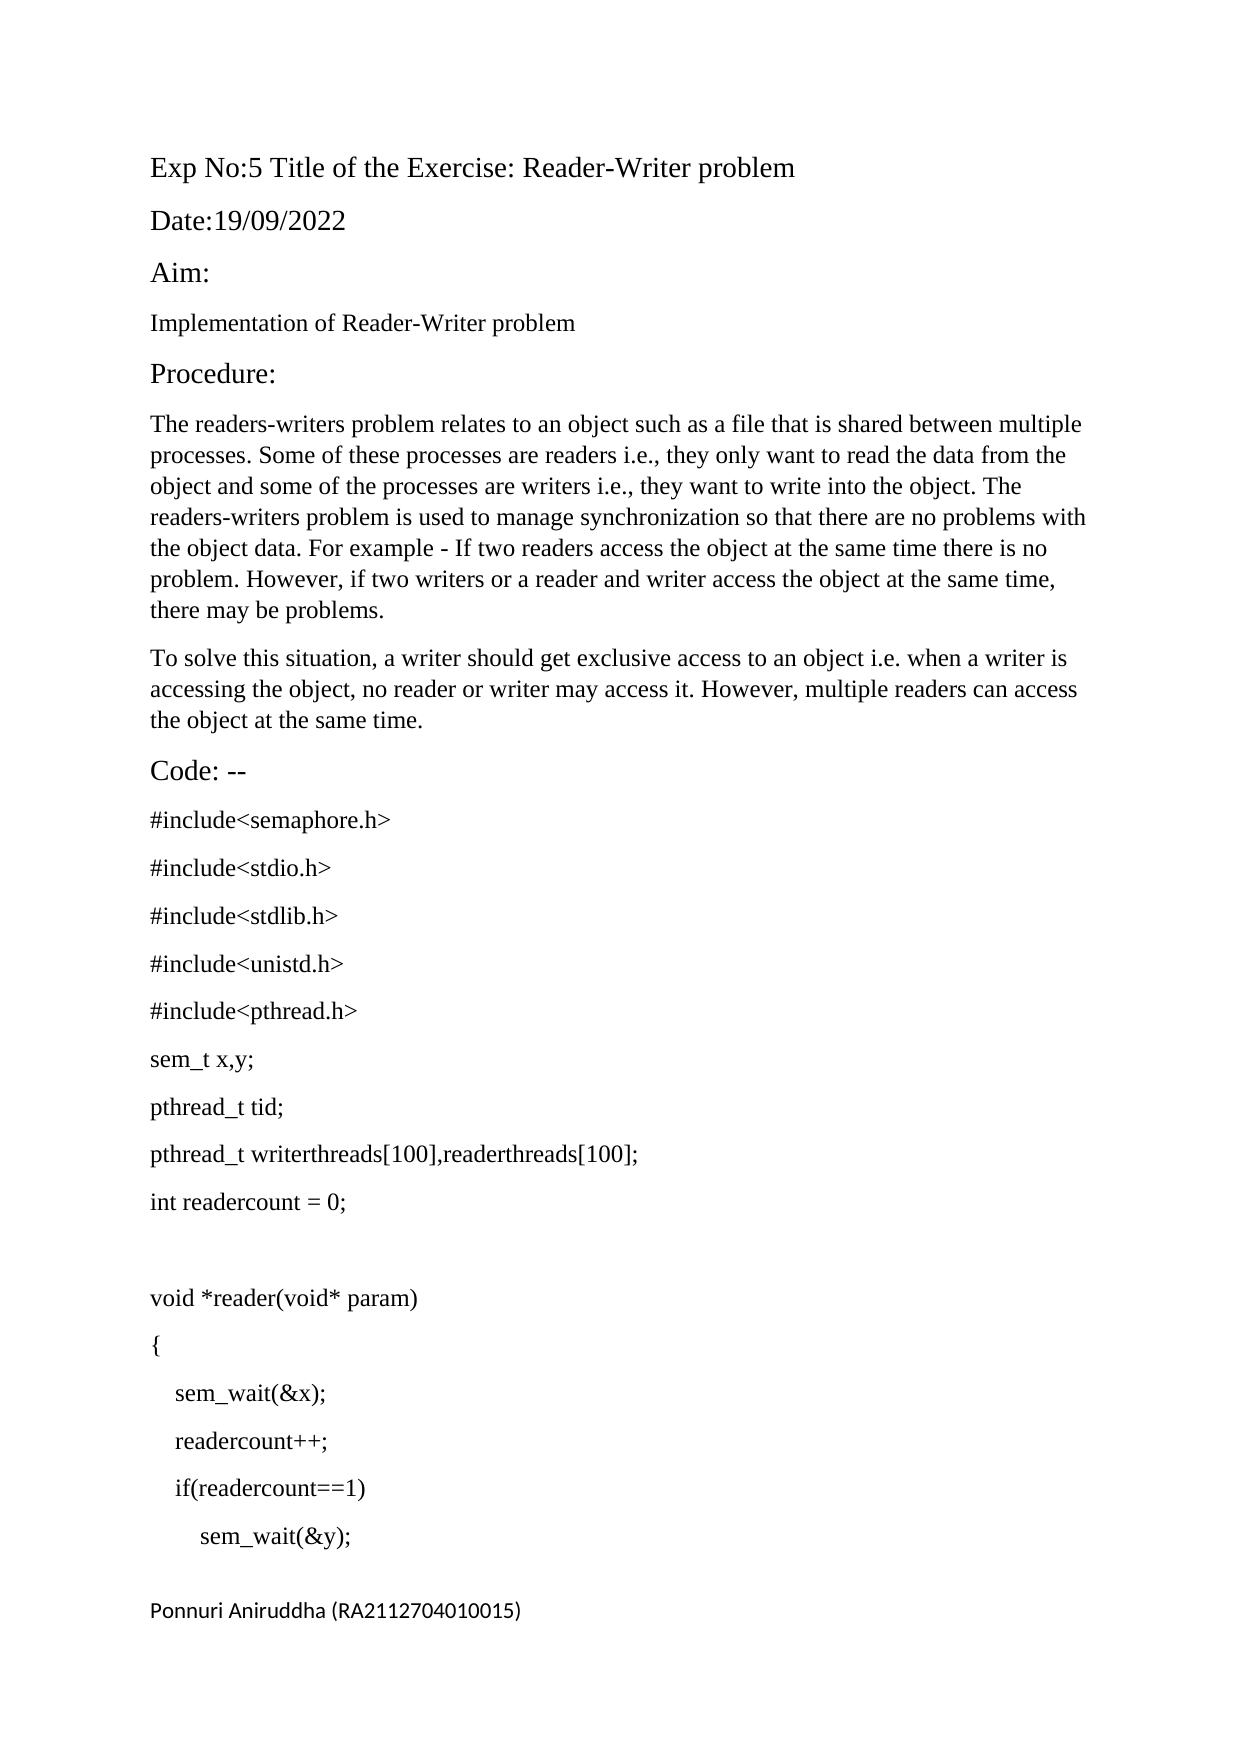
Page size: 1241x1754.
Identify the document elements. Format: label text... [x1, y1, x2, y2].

text { [150, 1330, 1090, 1359]
text sem_wait(&x); [150, 1378, 1090, 1407]
text Aim: [150, 256, 1090, 289]
text Implementation of Reader-Writer problem [150, 308, 1090, 337]
text int readercount = 0; [150, 1187, 1090, 1216]
text #include<pthread.h> [150, 996, 1090, 1025]
text #include<stdio.h> [150, 853, 1090, 882]
text Procedure: [150, 356, 1090, 390]
text sem_t x,y; [150, 1044, 1090, 1073]
text #include<unistd.h> [150, 949, 1090, 977]
text sem_wait(&y); [150, 1521, 1090, 1550]
text #include<semaphore.h> [150, 806, 1090, 834]
text pthread_t tid; [150, 1092, 1090, 1121]
text The readers-writers problem relates to an object such as a file that is shared between multiple processes. Some of these processes are readers i.e., they only want to read the data from the object and some of the processes are writers i.e., they want to write into the object. The readers-writers problem is used to manage synchronization so that there are no problems with the object data. For example - If two readers access the object at the same time there is no problem. However, if two writers or a reader and writer access the object at the same time, there may be problems. [150, 409, 1090, 624]
text readercount++; [150, 1426, 1090, 1454]
text pthread_t writerthreads[100],readerthreads[100]; [150, 1139, 1090, 1168]
text Date:19/09/2022 [150, 203, 1090, 236]
text void *reader(void* param) [150, 1283, 1090, 1311]
text To solve this situation, a writer should get exclusive access to an object i.e. when a writer is accessing the object, no reader or writer may access it. However, multiple readers can access the object at the same time. [150, 643, 1090, 734]
text #include<stdlib.h> [150, 901, 1090, 930]
text Code: -- [150, 753, 1090, 786]
text if(readercount==1) [150, 1473, 1090, 1502]
text Exp No:5 Title of the Exercise: Reader-Writer problem [150, 150, 1090, 183]
